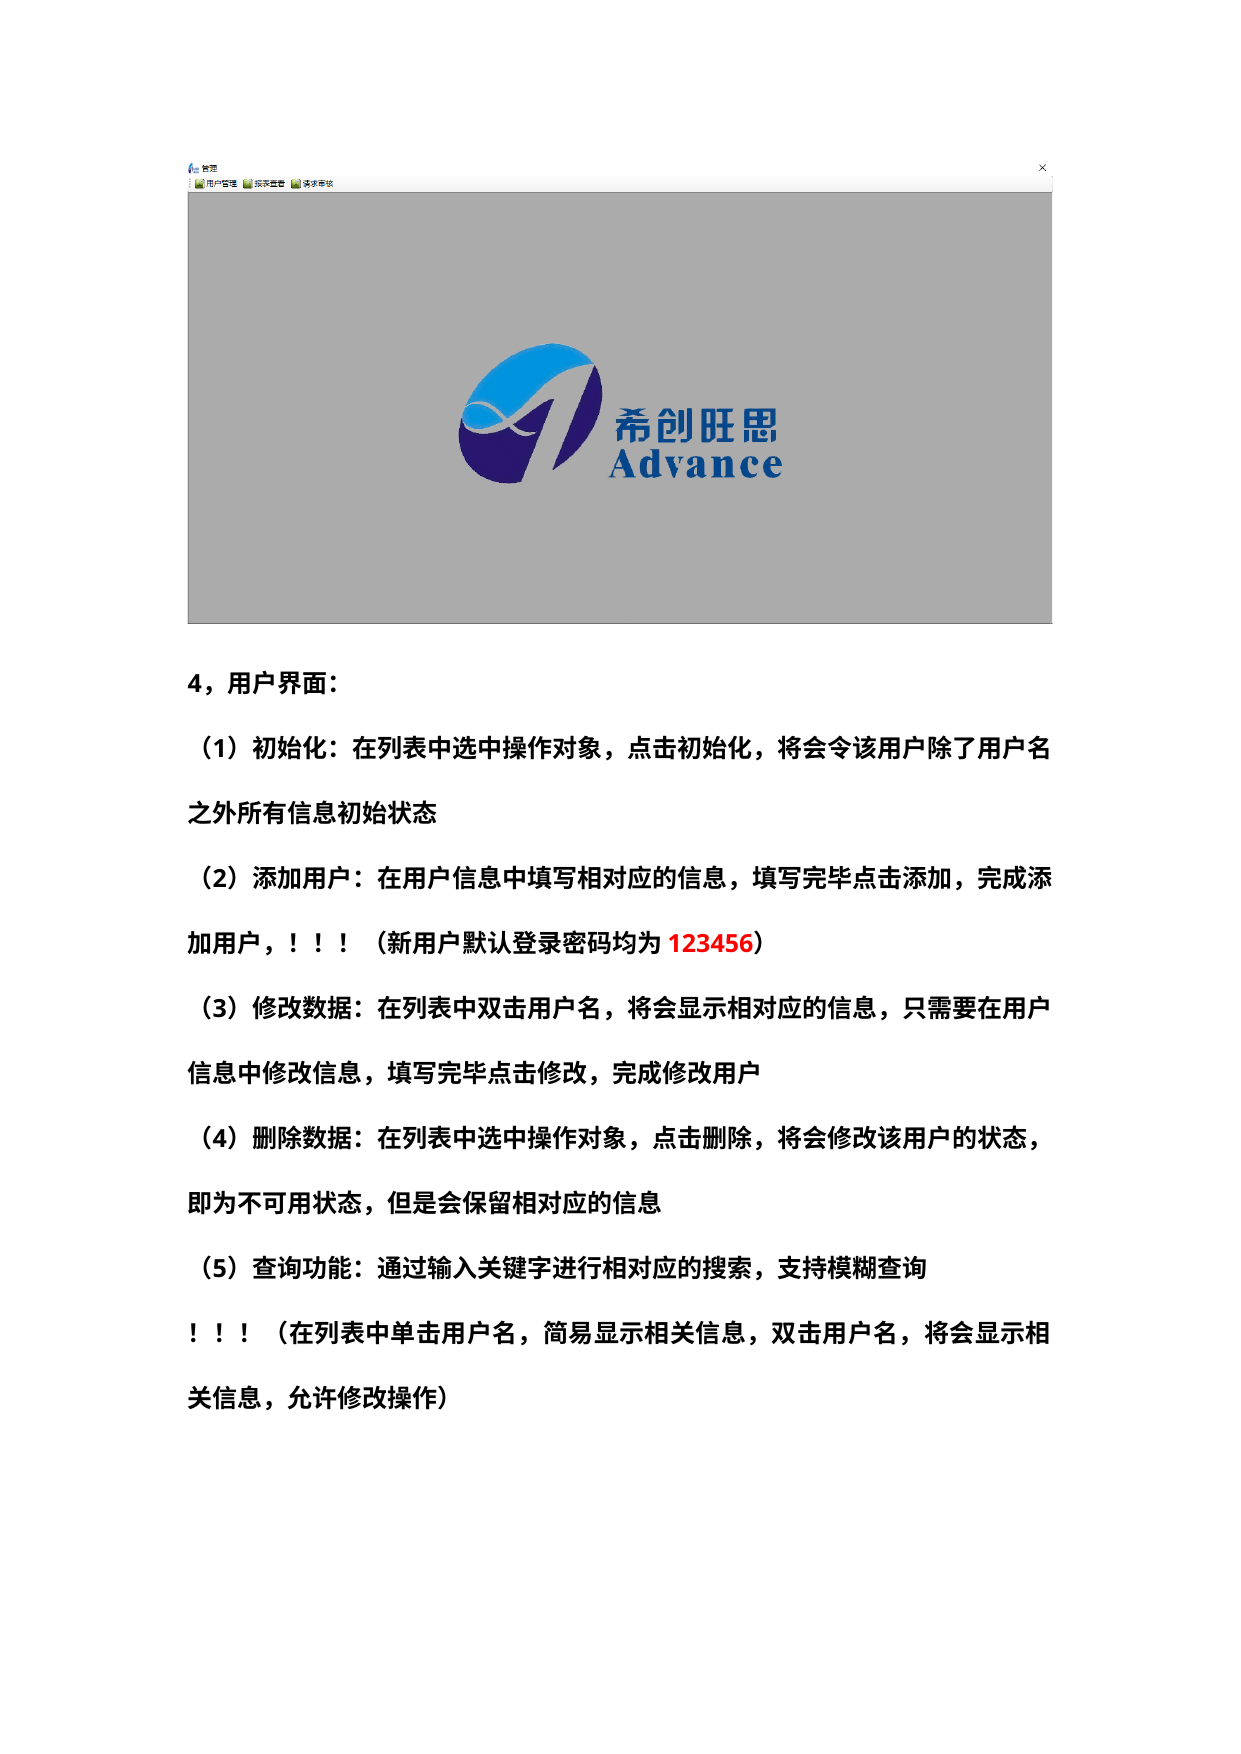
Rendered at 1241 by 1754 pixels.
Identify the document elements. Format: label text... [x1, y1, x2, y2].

text 1，登录界面：输入账号及密码点击登录，进入系统，支持修改密码 ！！！（登录不同的账号将会进入不同的操作界面） 2，修改密码：输入用户名，旧密码以及新密码。确认无误后点击修改进行修改 3，管理界面：管理人员登录成功后的界面，其中包含用户管理，报表查看，订单审核 4，用户界面： （1）初始化：在列表中选中操作对象，点击初始化，将会令该用户除了用户名之外所有信息初始状态 （2）添加用户：在用户信息中填写相对应的信息，填写完毕点击添加，完成添加用户，！！！（新用户默认登录密码均为123456） （3）修改数据：在列表中双击用户名，将会显示相对应的信息，只需要在用户信息中修改信息，填写完毕点击修改，完成修改用户 （4）删除数据：在列表中选中操作对象，点击删除，将会修改该用户的状态，即为不可用状态，但是会保留相对应的信息 （5）查询功能：通过输入关键字进行相对应的搜索，支持模糊查询 ！！！（在列表中单击用户名，简易显示相关信息，双击用户名，将会显示相关信息，允许修改操作） 5，报表查看 目前能够查看月报表，支持导出Excel 6，请求审核 当采购人员发布采购订单时，管理员进行审核，通过在审核大纲选择订单号，点击通过或者驳回进行操作，通过与否，采购人员都会了解到相关情况 7，仓库管理界面 （1）入库管理：点击进入入库管理，将在该界面进行入库操作 （2）出库管理：点击进入出库管理，将在该界面进行出库操作 （3）库存管理：点击进入库存管理，将在该界面进行库存管理 ！！！（当登录人员为仓储人员，将会进入到仓库管理界面） 8，入库管理 9，出库管理 10，库存管理 [187, 624, 1053, 1429]
picture [187, 162, 1053, 624]
